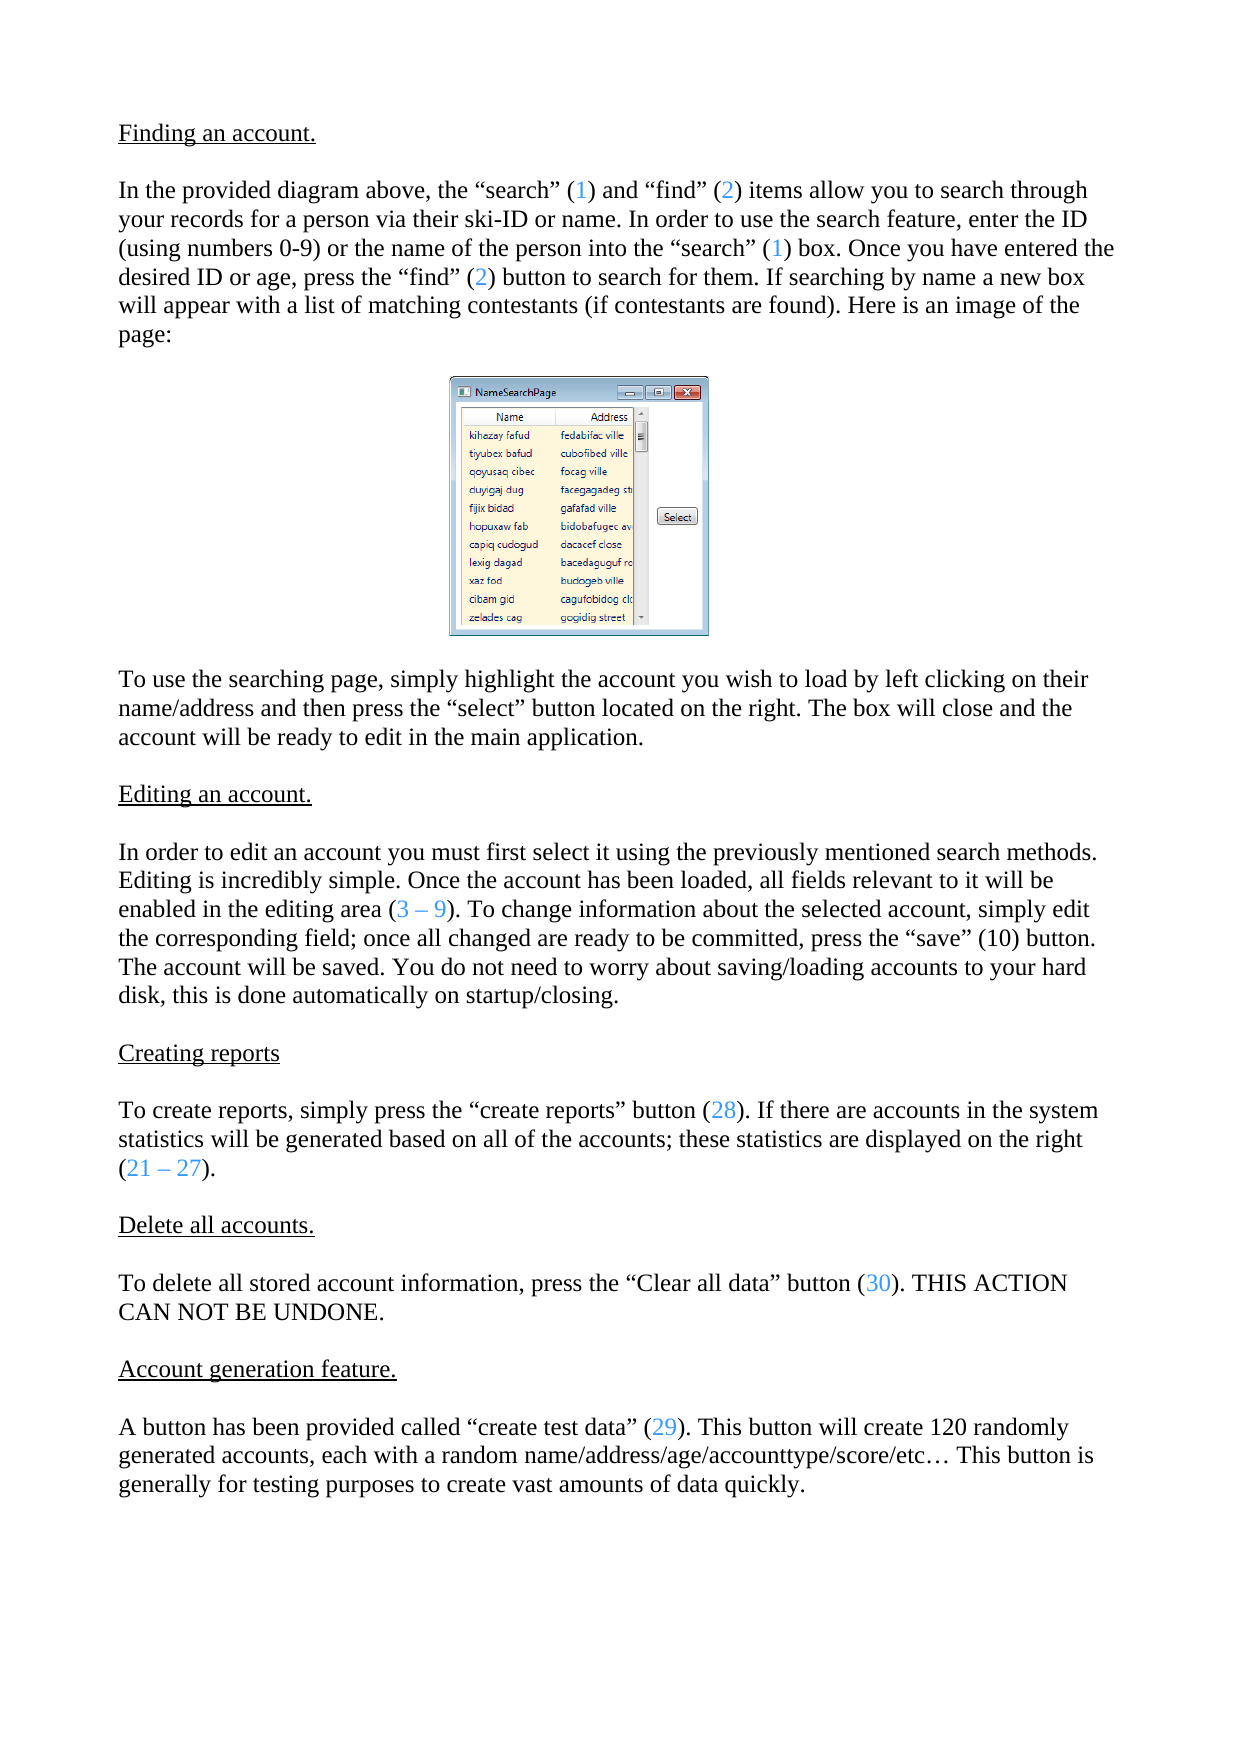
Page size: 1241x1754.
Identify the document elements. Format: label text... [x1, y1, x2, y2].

text Account generation feature. [118, 1354, 1122, 1383]
text To create reports, simply press the “create reports” button (28). If there are accounts in the system statistics will be generated based on all of the accounts; these statistics are displayed on the right (21 – 27). [118, 1096, 1122, 1182]
picture [449, 376, 709, 636]
text A button has been provided called “create test data” (29). This button will create 120 randomly generated accounts, each with a random name/address/age/accounttype/score/etc… This button is generally for testing purposes to create vast amounts of data quickly. [118, 1412, 1122, 1498]
text Creating reports [118, 1038, 1122, 1067]
text In the provided diagram above, the “search” (1) and “find” (2) items allow you to search through your records for a person via their ski-ID or name. In order to use the search feature, enter the ID (using numbers 0-9) or the name of the person into the “search” (1) box. Once you have entered the desired ID or age, press the “find” (2) button to search for them. If searching by name a new box will appear with a list of matching contestants (if contestants are found). Here is an image of the page: [118, 176, 1122, 348]
text Editing an account. [118, 779, 1122, 808]
text Delete all accounts. [118, 1211, 1122, 1239]
text To use the searching page, simply highlight the account you wish to load by left clicking on their name/address and then press the “select” button located on the right. The box will close and the account will be ready to edit in the main application. [118, 664, 1122, 751]
text Finding an account. [118, 118, 1122, 147]
text To delete all stored account information, press the “Clear all data” button (30). THIS ACTION CAN NOT BE UNDONE. [118, 1268, 1122, 1326]
text In order to edit an account you must first select it using the previously mentioned search methods. Editing is incredibly simple. Once the account has been loaded, all fields relevant to it will be enabled in the editing area (3 – 9). To change information about the selected account, simply edit the corresponding field; once all changed are ready to be committed, press the “save” (10) button. The account will be saved. You do not need to worry about saving/loading accounts to your hard disk, this is done automatically on startup/closing. [118, 837, 1122, 1009]
